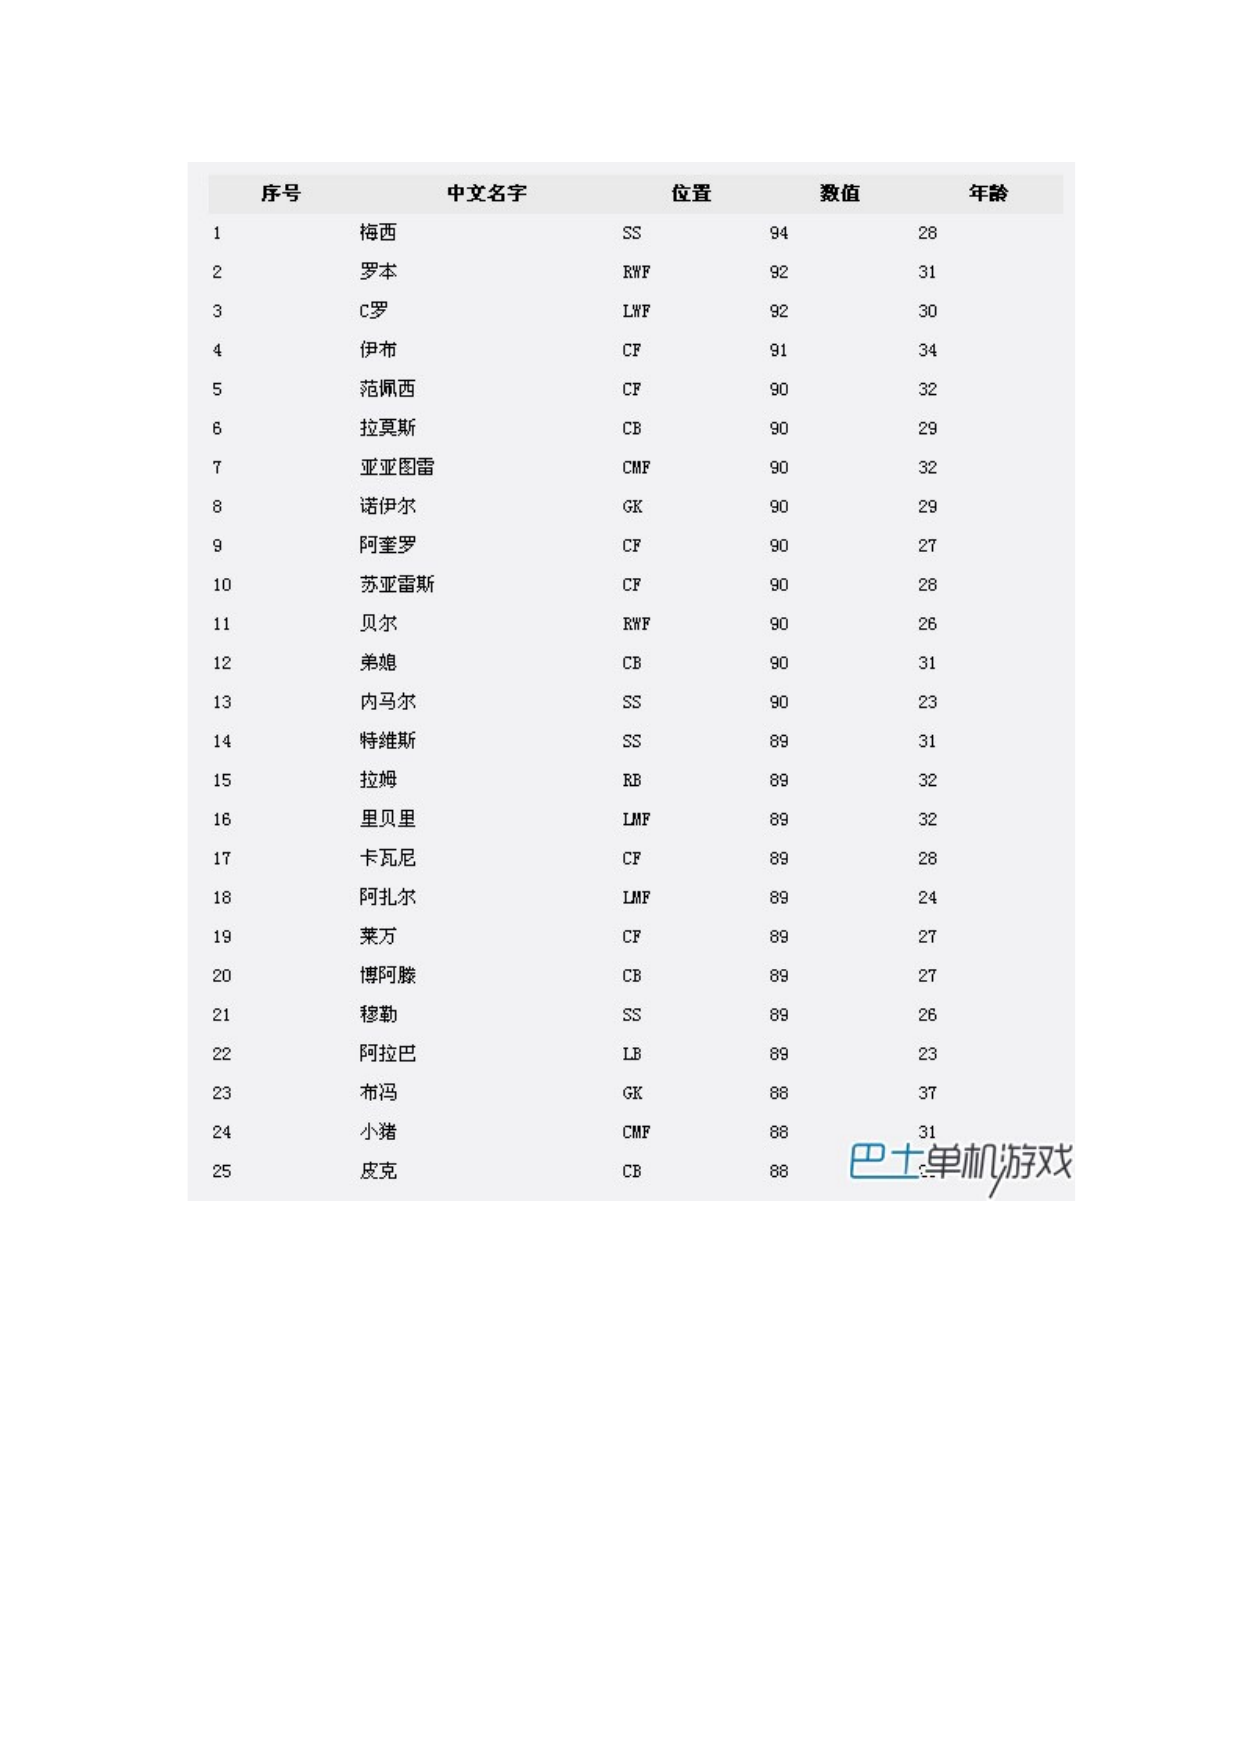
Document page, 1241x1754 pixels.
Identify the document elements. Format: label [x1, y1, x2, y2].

picture [187, 162, 1075, 1201]
